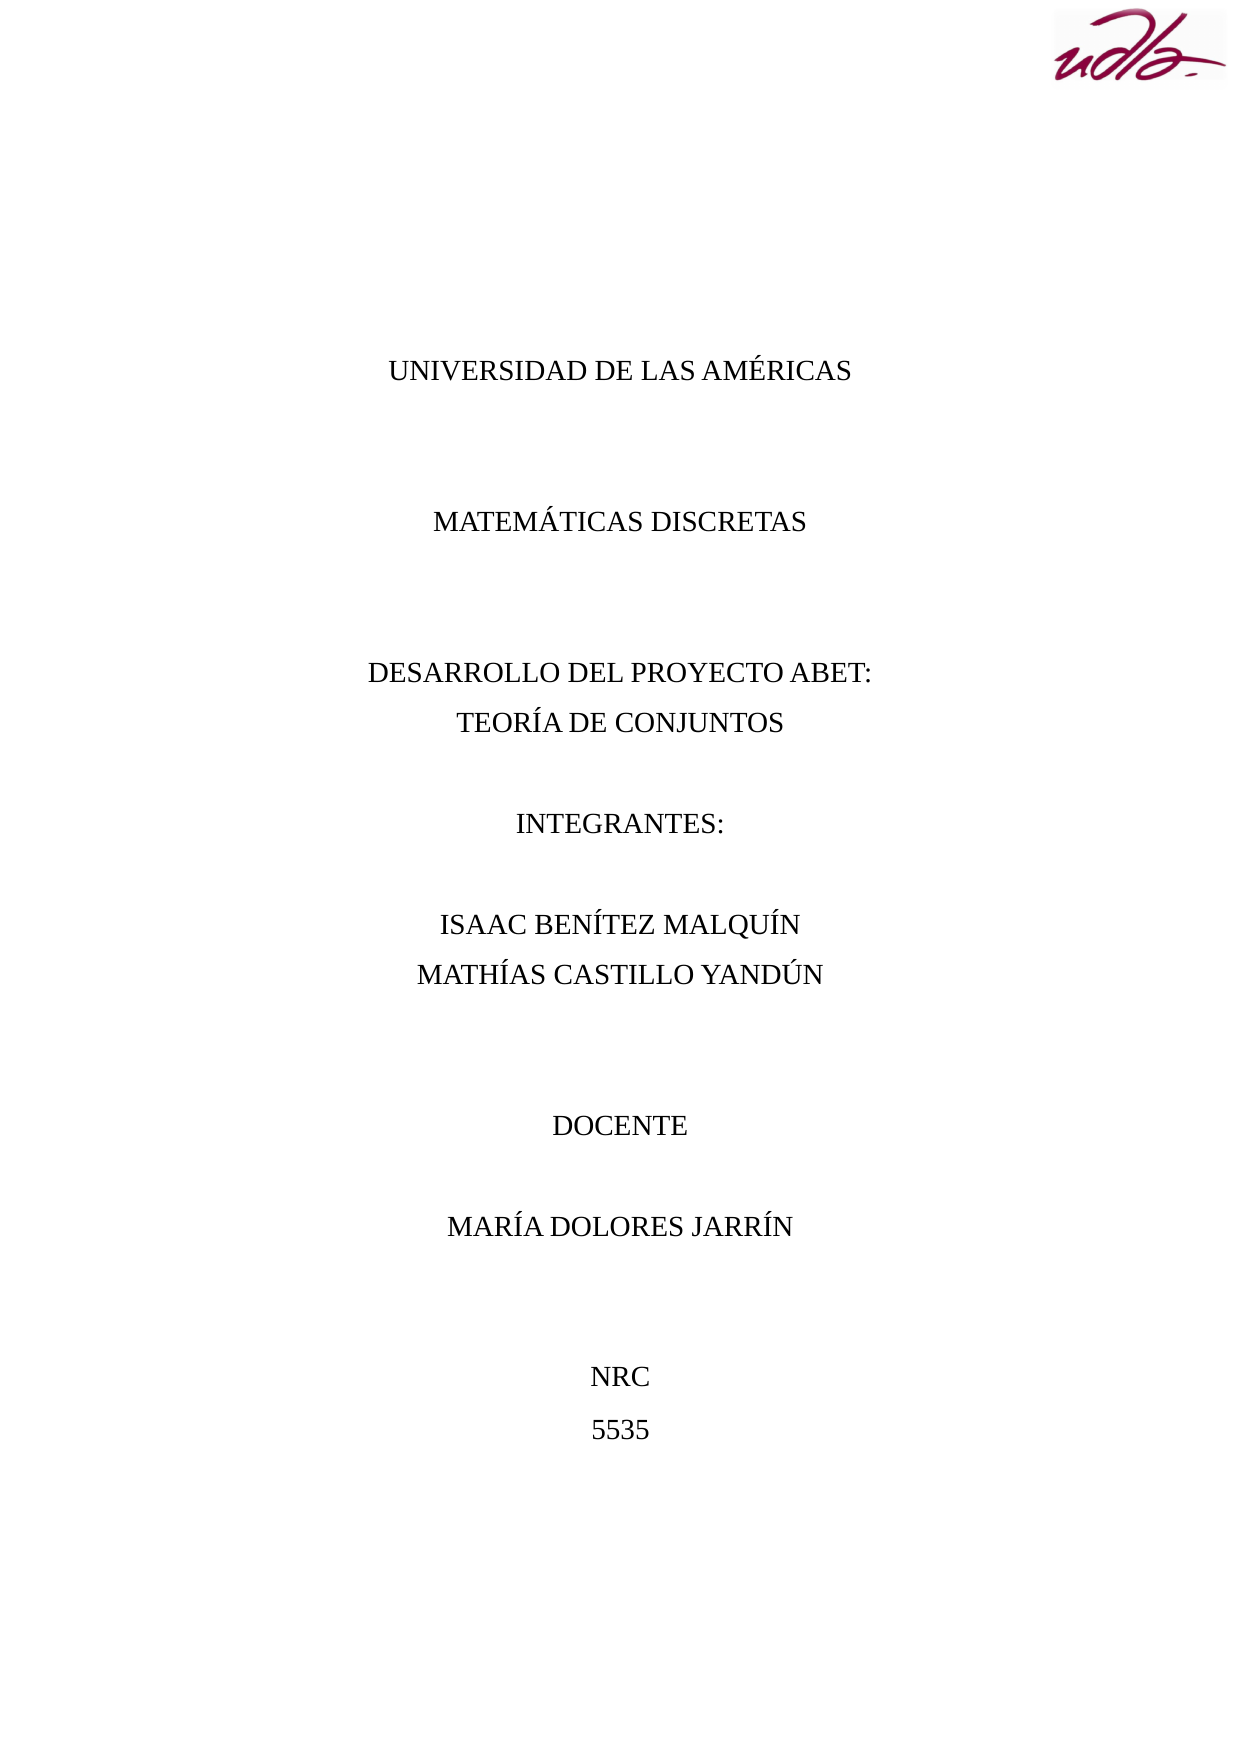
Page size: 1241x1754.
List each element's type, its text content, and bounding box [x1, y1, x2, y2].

text DESARROLLO DEL PROYECTO ABET: TEORÍA DE CONJUNTOS [87, 655, 1153, 739]
text ISAAC BENÍTEZ MALQUÍN [87, 907, 1153, 940]
text MARÍA DOLORES JARRÍN [87, 1209, 1153, 1242]
text UNIVERSIDAD DE LAS AMÉRICAS [87, 353, 1153, 387]
text DOCENTE [87, 1108, 1153, 1142]
text MATHÍAS CASTILLO YANDÚN [87, 957, 1153, 991]
text 5535 [75, 1412, 1165, 1446]
text NRC [75, 1359, 1165, 1393]
text MATEMÁTICAS DISCRETAS [87, 504, 1153, 538]
text INTEGRANTES: [87, 806, 1153, 840]
picture [1057, 16, 1222, 84]
